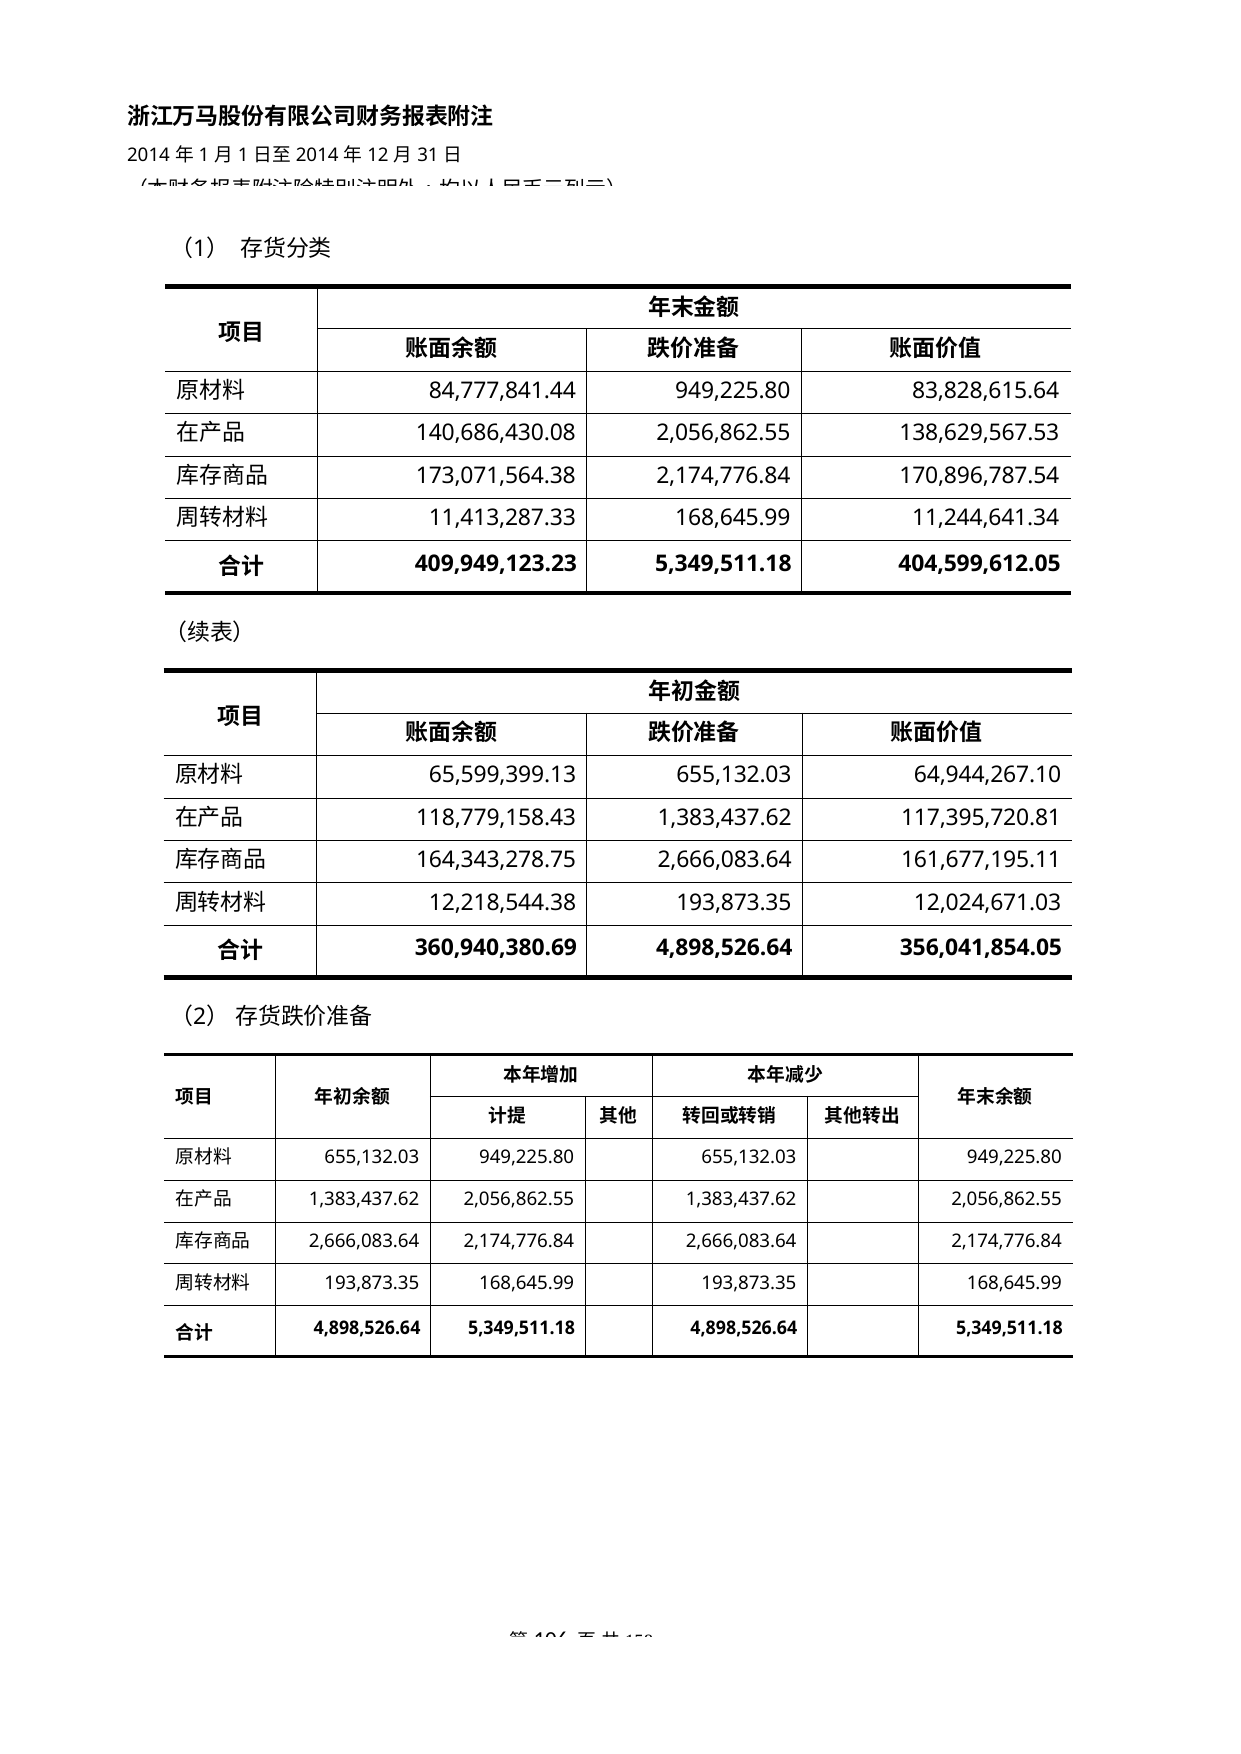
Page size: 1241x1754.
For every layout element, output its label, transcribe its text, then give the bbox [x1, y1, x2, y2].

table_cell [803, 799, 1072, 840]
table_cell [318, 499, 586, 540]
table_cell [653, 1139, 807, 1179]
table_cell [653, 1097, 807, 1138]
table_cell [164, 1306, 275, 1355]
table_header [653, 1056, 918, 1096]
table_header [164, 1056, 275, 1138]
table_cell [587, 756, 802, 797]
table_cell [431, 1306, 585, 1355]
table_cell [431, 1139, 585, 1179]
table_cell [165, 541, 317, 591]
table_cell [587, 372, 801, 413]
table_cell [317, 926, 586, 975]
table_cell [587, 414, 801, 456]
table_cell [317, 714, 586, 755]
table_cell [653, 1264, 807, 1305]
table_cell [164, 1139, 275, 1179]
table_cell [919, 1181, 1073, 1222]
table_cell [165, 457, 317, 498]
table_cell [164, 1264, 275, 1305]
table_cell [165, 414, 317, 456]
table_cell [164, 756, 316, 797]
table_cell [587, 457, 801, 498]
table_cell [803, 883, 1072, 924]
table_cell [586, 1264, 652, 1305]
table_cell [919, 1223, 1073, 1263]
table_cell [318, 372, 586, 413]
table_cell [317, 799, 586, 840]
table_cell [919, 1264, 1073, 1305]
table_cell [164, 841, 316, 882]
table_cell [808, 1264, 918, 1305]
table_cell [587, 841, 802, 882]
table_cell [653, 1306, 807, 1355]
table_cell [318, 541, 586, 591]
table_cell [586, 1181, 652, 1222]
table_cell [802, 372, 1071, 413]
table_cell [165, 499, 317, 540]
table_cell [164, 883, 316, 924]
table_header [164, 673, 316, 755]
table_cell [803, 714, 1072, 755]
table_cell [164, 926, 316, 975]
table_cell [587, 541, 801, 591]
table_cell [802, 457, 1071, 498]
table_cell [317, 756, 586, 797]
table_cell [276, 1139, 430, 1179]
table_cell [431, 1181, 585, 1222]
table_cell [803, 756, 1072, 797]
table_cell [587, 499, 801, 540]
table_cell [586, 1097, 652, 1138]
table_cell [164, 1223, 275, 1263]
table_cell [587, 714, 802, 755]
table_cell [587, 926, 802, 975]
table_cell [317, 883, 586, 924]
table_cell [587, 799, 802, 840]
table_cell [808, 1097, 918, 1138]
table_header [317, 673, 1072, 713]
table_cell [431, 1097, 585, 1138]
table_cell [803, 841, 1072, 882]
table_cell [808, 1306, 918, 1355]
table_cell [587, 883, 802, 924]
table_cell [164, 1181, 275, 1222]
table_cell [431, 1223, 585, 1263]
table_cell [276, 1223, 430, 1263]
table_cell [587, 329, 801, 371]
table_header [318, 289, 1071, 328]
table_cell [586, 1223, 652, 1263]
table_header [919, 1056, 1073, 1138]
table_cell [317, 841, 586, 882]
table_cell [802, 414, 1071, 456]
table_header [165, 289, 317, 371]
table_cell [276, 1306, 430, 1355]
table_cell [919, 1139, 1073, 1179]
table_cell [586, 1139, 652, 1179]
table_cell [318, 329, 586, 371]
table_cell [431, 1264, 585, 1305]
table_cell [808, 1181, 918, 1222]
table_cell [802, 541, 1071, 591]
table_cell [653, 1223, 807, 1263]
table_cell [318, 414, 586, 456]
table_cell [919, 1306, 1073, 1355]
text （1） 存货分类 [170, 231, 1090, 263]
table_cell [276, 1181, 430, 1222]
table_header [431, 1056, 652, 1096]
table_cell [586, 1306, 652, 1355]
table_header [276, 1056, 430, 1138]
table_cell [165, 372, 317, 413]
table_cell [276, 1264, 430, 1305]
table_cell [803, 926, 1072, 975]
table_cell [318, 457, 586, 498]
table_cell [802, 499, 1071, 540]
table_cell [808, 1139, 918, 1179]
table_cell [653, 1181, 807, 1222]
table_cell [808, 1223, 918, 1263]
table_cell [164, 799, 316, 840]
text （续表） [164, 616, 1090, 647]
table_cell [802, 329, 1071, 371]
text （2） 存货跌价准备 [170, 1000, 1090, 1031]
